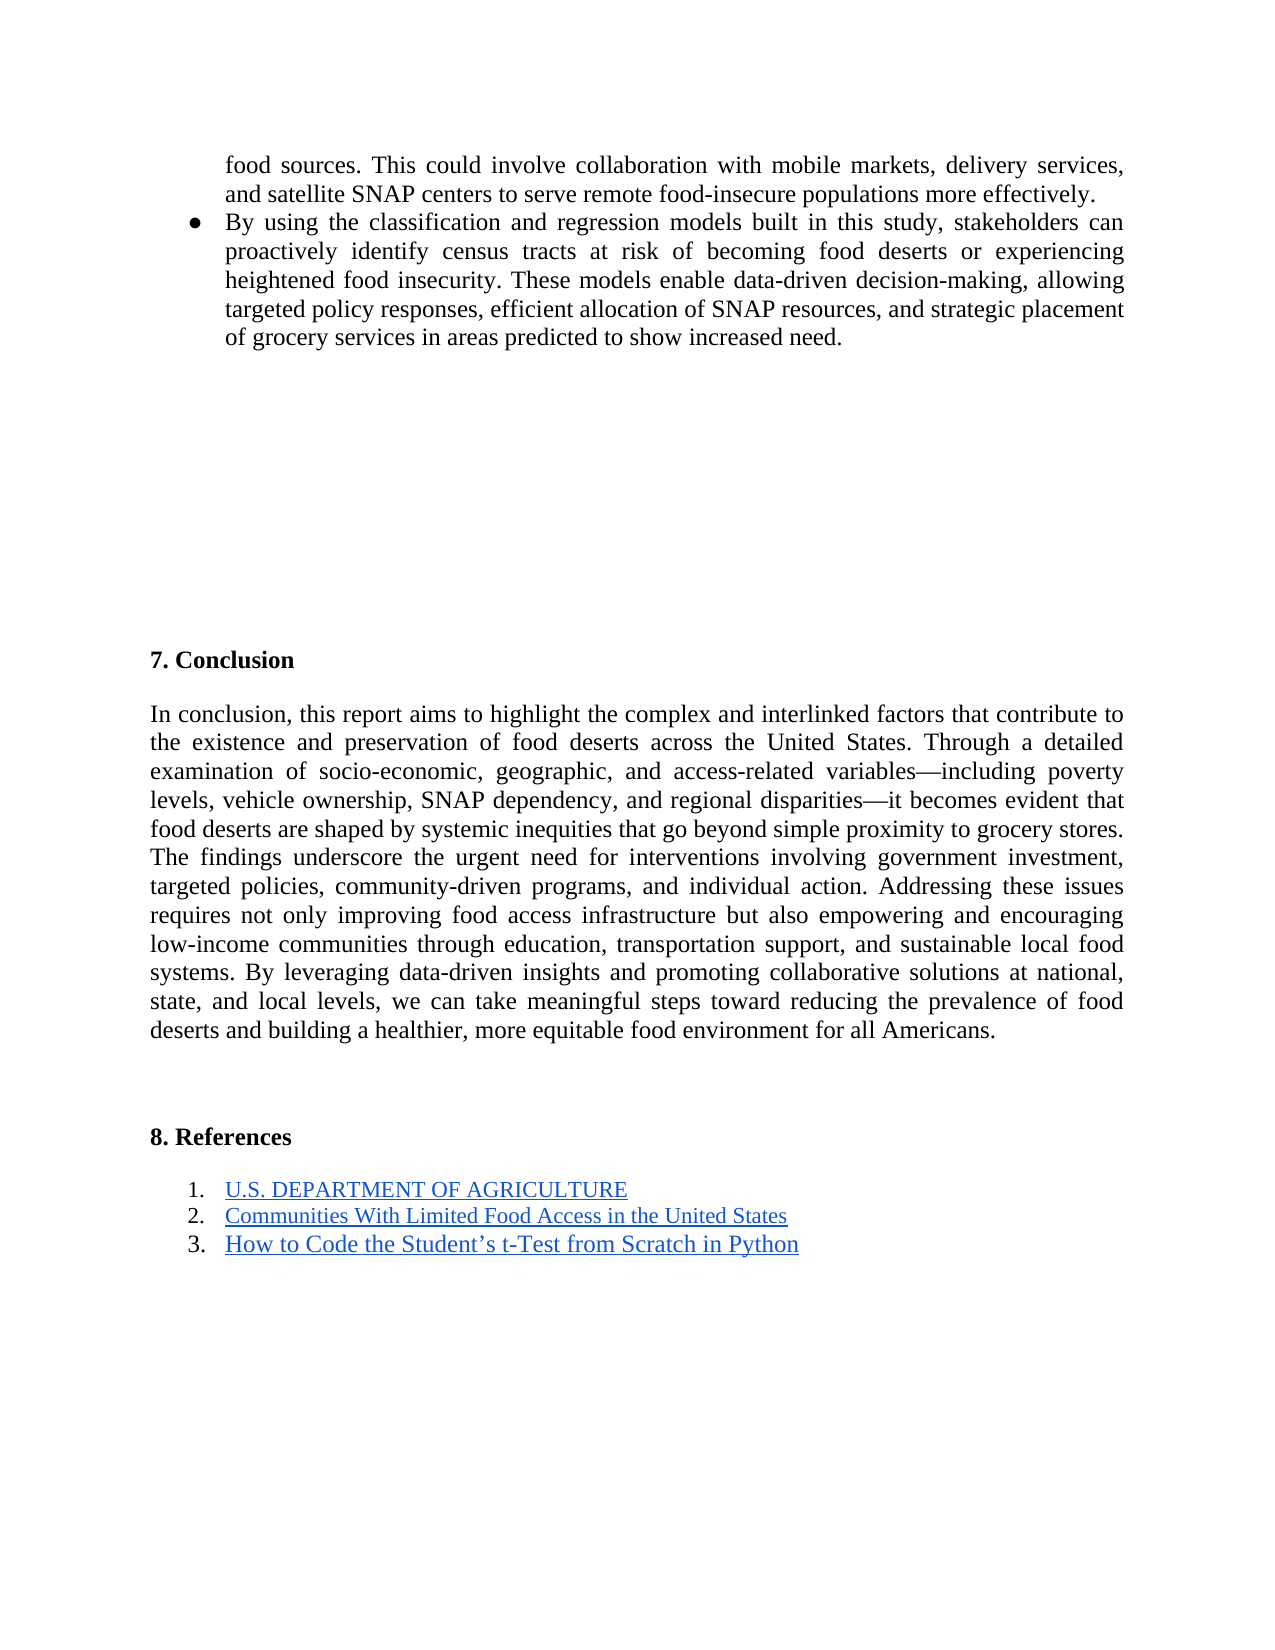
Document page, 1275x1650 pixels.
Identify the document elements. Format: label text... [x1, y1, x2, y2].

list U.S. DEPARTMENT OF AGRICULTURE [187, 1176, 1125, 1203]
text In conclusion, this report aims to highlight the complex and interlinked factors that contribute to the existence and preservation of food deserts across the United States. Through a detailed examination of socio-economic, geographic, and access-related variables—including poverty levels, vehicle ownership, SNAP dependency, and regional disparities—it becomes evident that food deserts are shaped by systemic inequities that go beyond simple proximity to grocery stores. The findings underscore the urgent need for interventions involving government investment, targeted policies, community-driven programs, and individual action. Addressing these issues requires not only improving food access infrastructure but also empowering and encouraging low-income communities through education, transportation support, and sustainable local food systems. By leveraging data-driven insights and promoting collaborative solutions at national, state, and local levels, we can take meaningful steps toward reducing the prevalence of food deserts and building a healthier, more equitable food environment for all Americans. [150, 699, 1125, 1044]
list How to Code the Student’s t-Test from Scratch in Python [187, 1229, 1125, 1258]
text 7. Conclusion [150, 645, 1125, 674]
list By using the classification and regression models built in this study, stakeholders can proactively identify census tracts at risk of becoming food deserts or experiencing heightened food insecurity. These models enable data-driven decision-making, allowing targeted policy responses, efficient allocation of SNAP resources, and strategic placement of grocery services in areas predicted to show increased need. [187, 207, 1125, 351]
text 8. References [150, 1122, 1125, 1151]
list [187, 150, 1125, 207]
list Communities With Limited Food Access in the United States [187, 1203, 1125, 1229]
